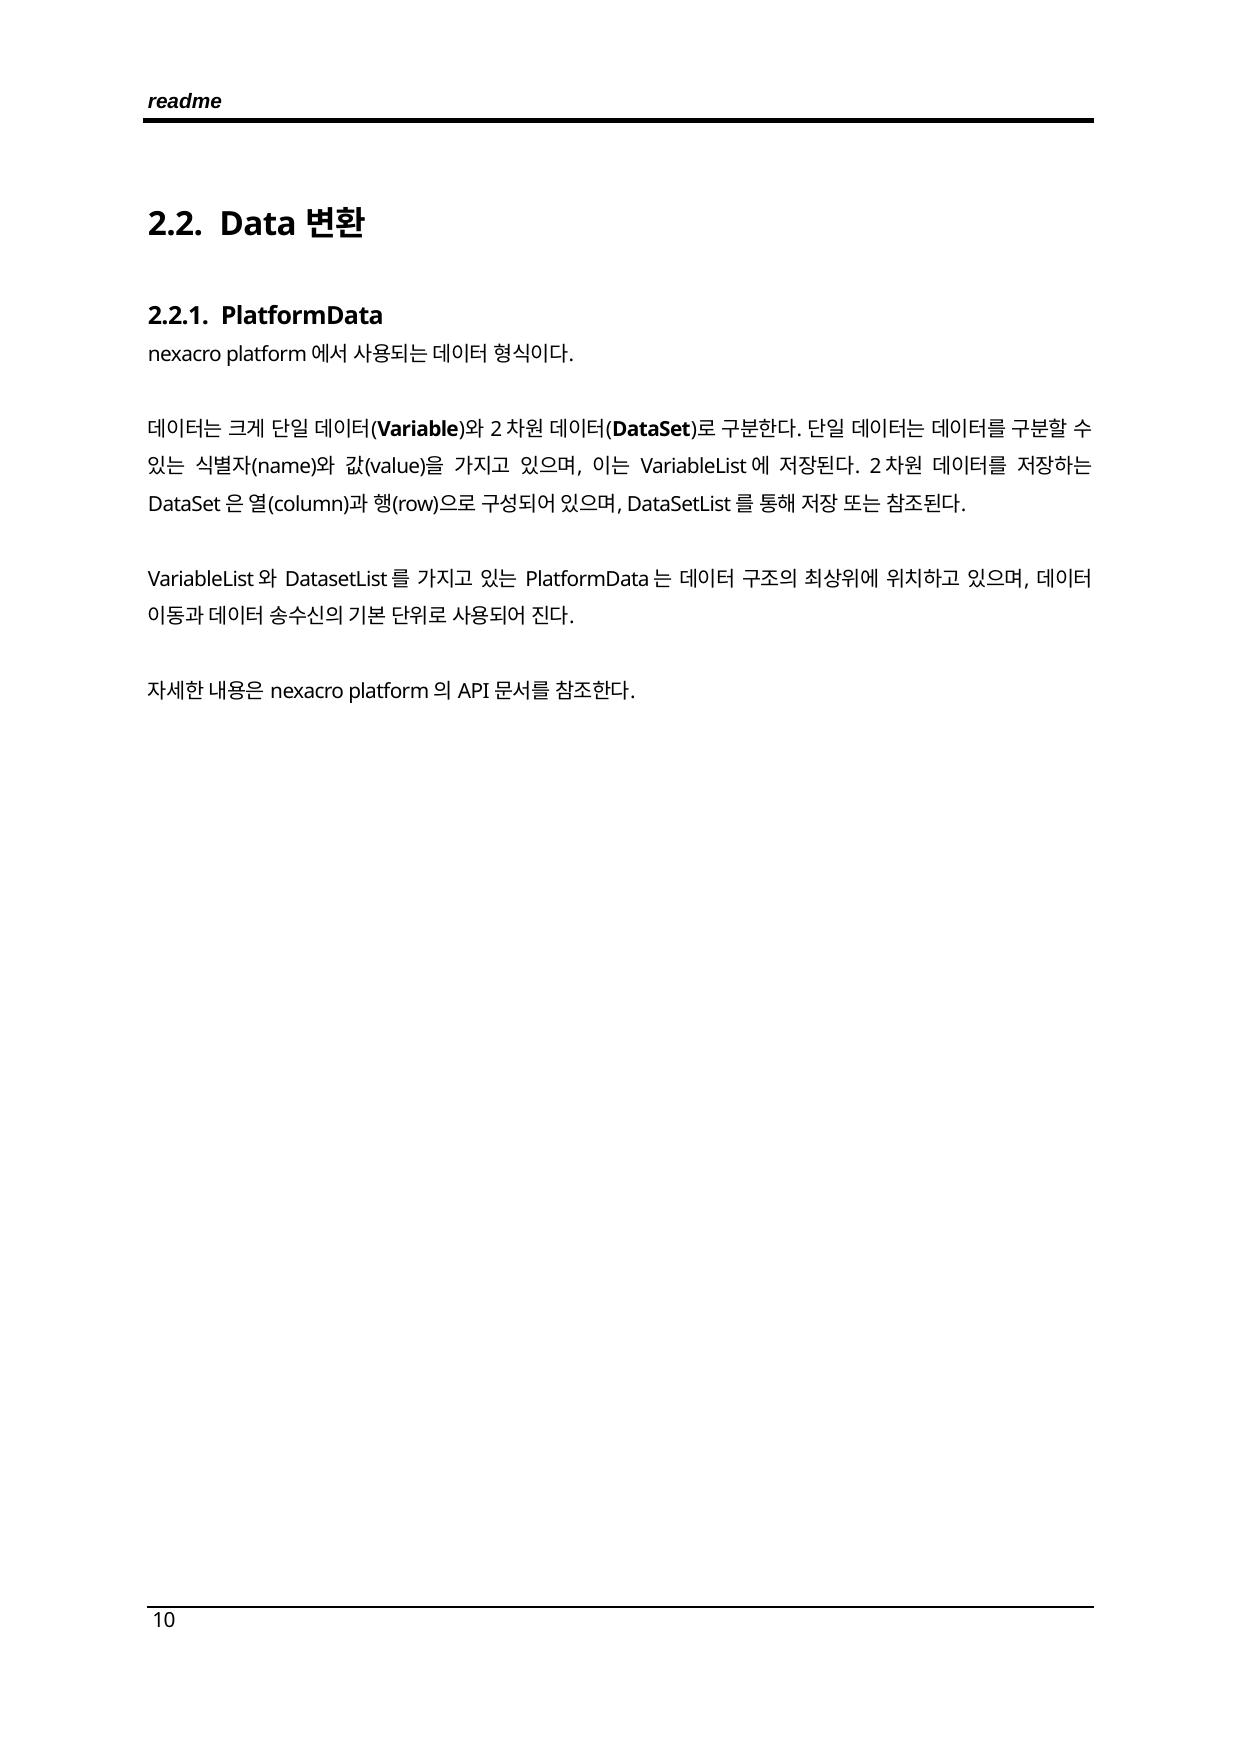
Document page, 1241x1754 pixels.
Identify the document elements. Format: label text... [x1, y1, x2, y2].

subtitle PlatformData [148, 296, 1092, 333]
subtitle Data 변환 [148, 183, 1092, 258]
text VariableList와 DatasetList를 가지고 있는 PlatformData는 데이터 구조의 최상위에 위치하고 있으며, 데이터 이동과 데이터 송수신의 기본 단위로 사용되어 진다. [148, 558, 1092, 633]
text 자세한 내용은 nexacro platform의 API 문서를 참조한다. [148, 671, 1092, 708]
text nexacro platform에서 사용되는 데이터 형식이다. [148, 333, 1092, 371]
text 데이터는 크게 단일 데이터(Variable)와 2차원 데이터(DataSet)로 구분한다. 단일 데이터는 데이터를 구분할 수 있는 식별자(name)와 값(value)을 가지고 있으며, 이는 VariableList에 저장된다. 2차원 데이터를 저장하는 DataSet은 열(column)과 행(row)으로 구성되어 있으며, DataSetList를 통해 저장 또는 참조된다. [148, 408, 1092, 521]
